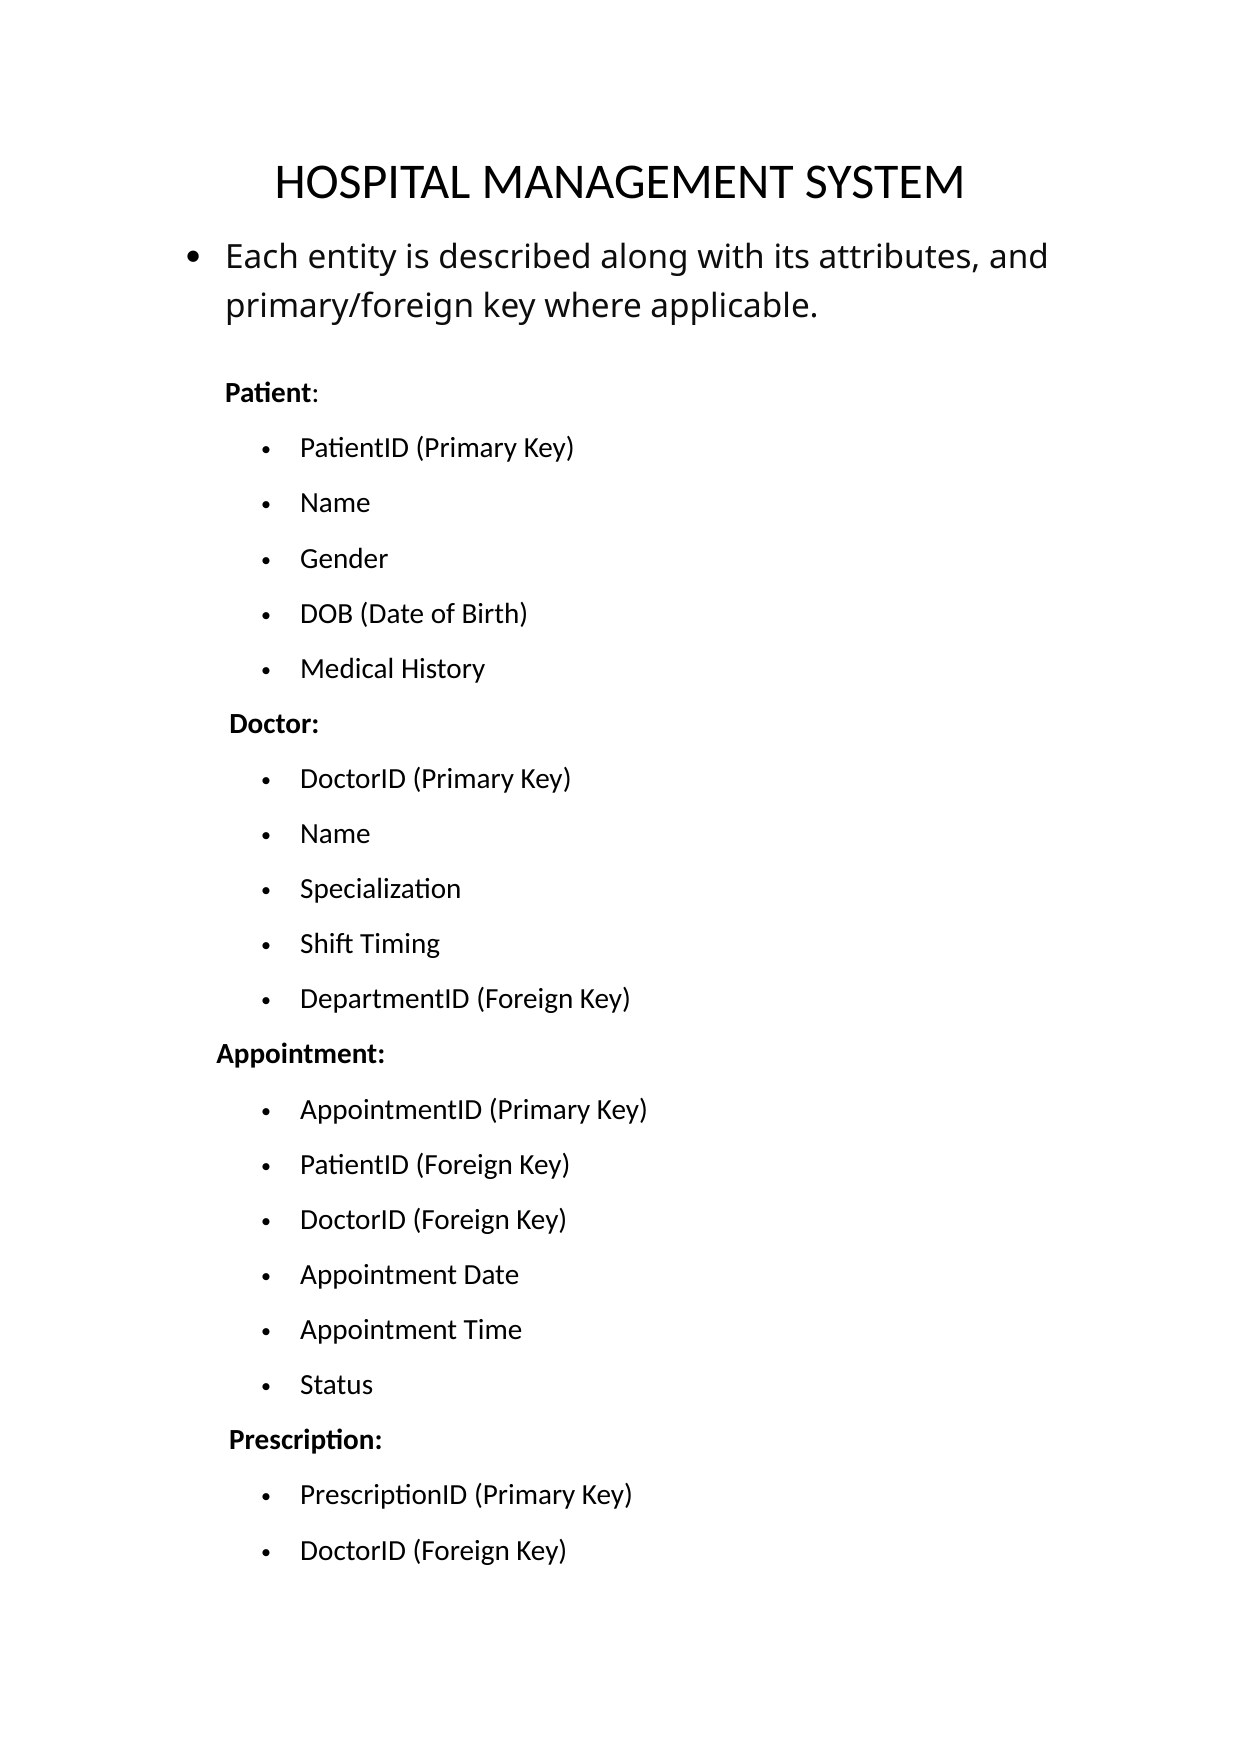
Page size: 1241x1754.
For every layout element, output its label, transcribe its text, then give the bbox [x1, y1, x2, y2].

list DoctorID (Primary Key) [262, 760, 1090, 796]
list Gender [262, 540, 1090, 575]
list Name [262, 484, 1090, 520]
text Appointment: [150, 1036, 1090, 1071]
list Appointment Time [262, 1311, 1090, 1347]
list DepartmentID (Foreign Key) [262, 981, 1090, 1016]
list Each entity is described along with its attributes, and primary/foreign key where applicable. [187, 232, 1090, 327]
list Patient: [225, 374, 1090, 410]
list AppointmentID (Primary Key) [262, 1091, 1090, 1126]
list Name [262, 815, 1090, 851]
text Doctor: [150, 705, 1090, 741]
list Specialization [262, 870, 1090, 906]
list Appointment Date [262, 1256, 1090, 1292]
list Medical History [262, 650, 1090, 686]
list DoctorID (Foreign Key) [262, 1532, 1090, 1567]
list Shift Timing [262, 925, 1090, 961]
list PrescriptionID (Primary Key) [262, 1476, 1090, 1512]
list Status [262, 1366, 1090, 1402]
list PatientID (Primary Key) [262, 429, 1090, 465]
text HOSPITAL MANAGEMENT SYSTEM [150, 150, 1090, 211]
list PatientID (Foreign Key) [262, 1146, 1090, 1181]
text Prescription: [150, 1421, 1090, 1457]
list DOB (Date of Birth) [262, 595, 1090, 630]
list DoctorID (Foreign Key) [262, 1201, 1090, 1237]
